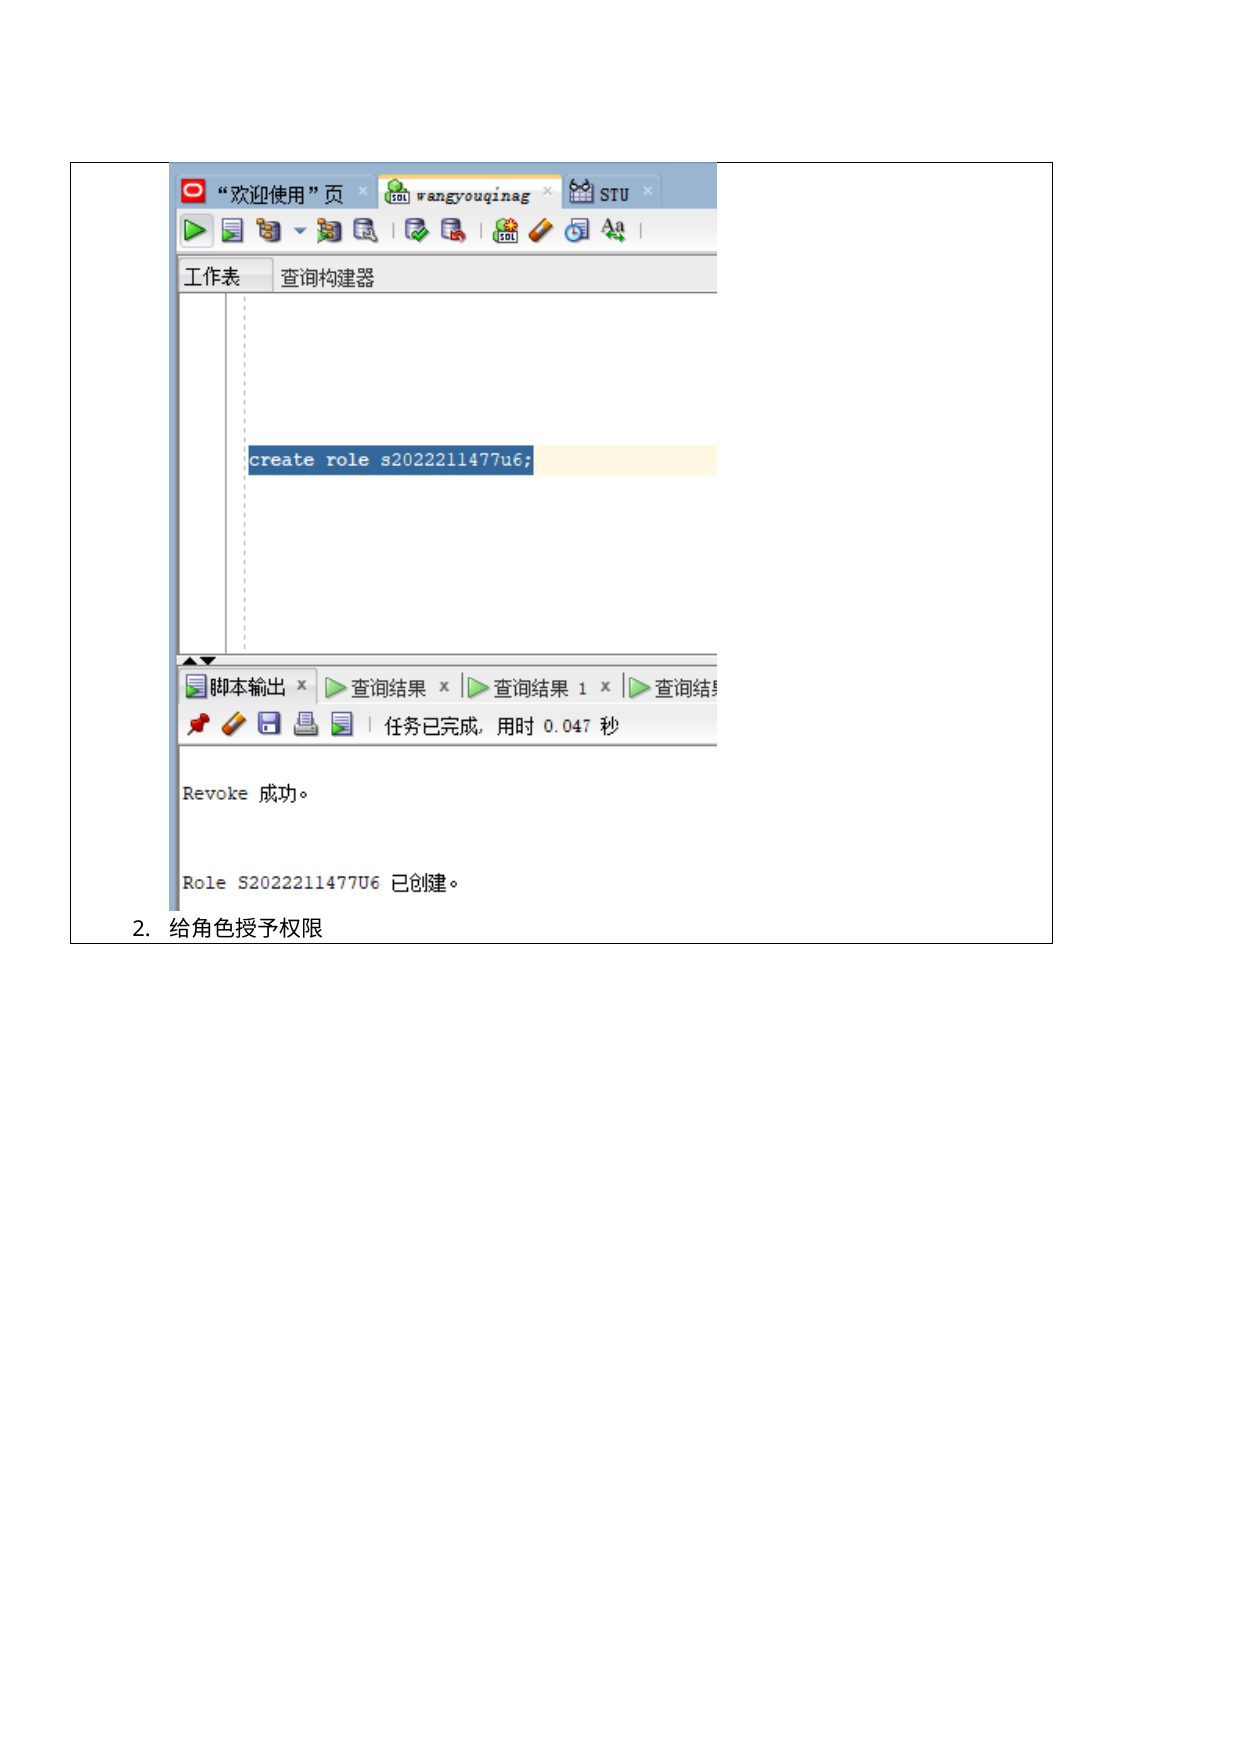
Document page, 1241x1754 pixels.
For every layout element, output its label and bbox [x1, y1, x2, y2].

picture [169, 162, 717, 911]
table_cell [71, 163, 1052, 943]
